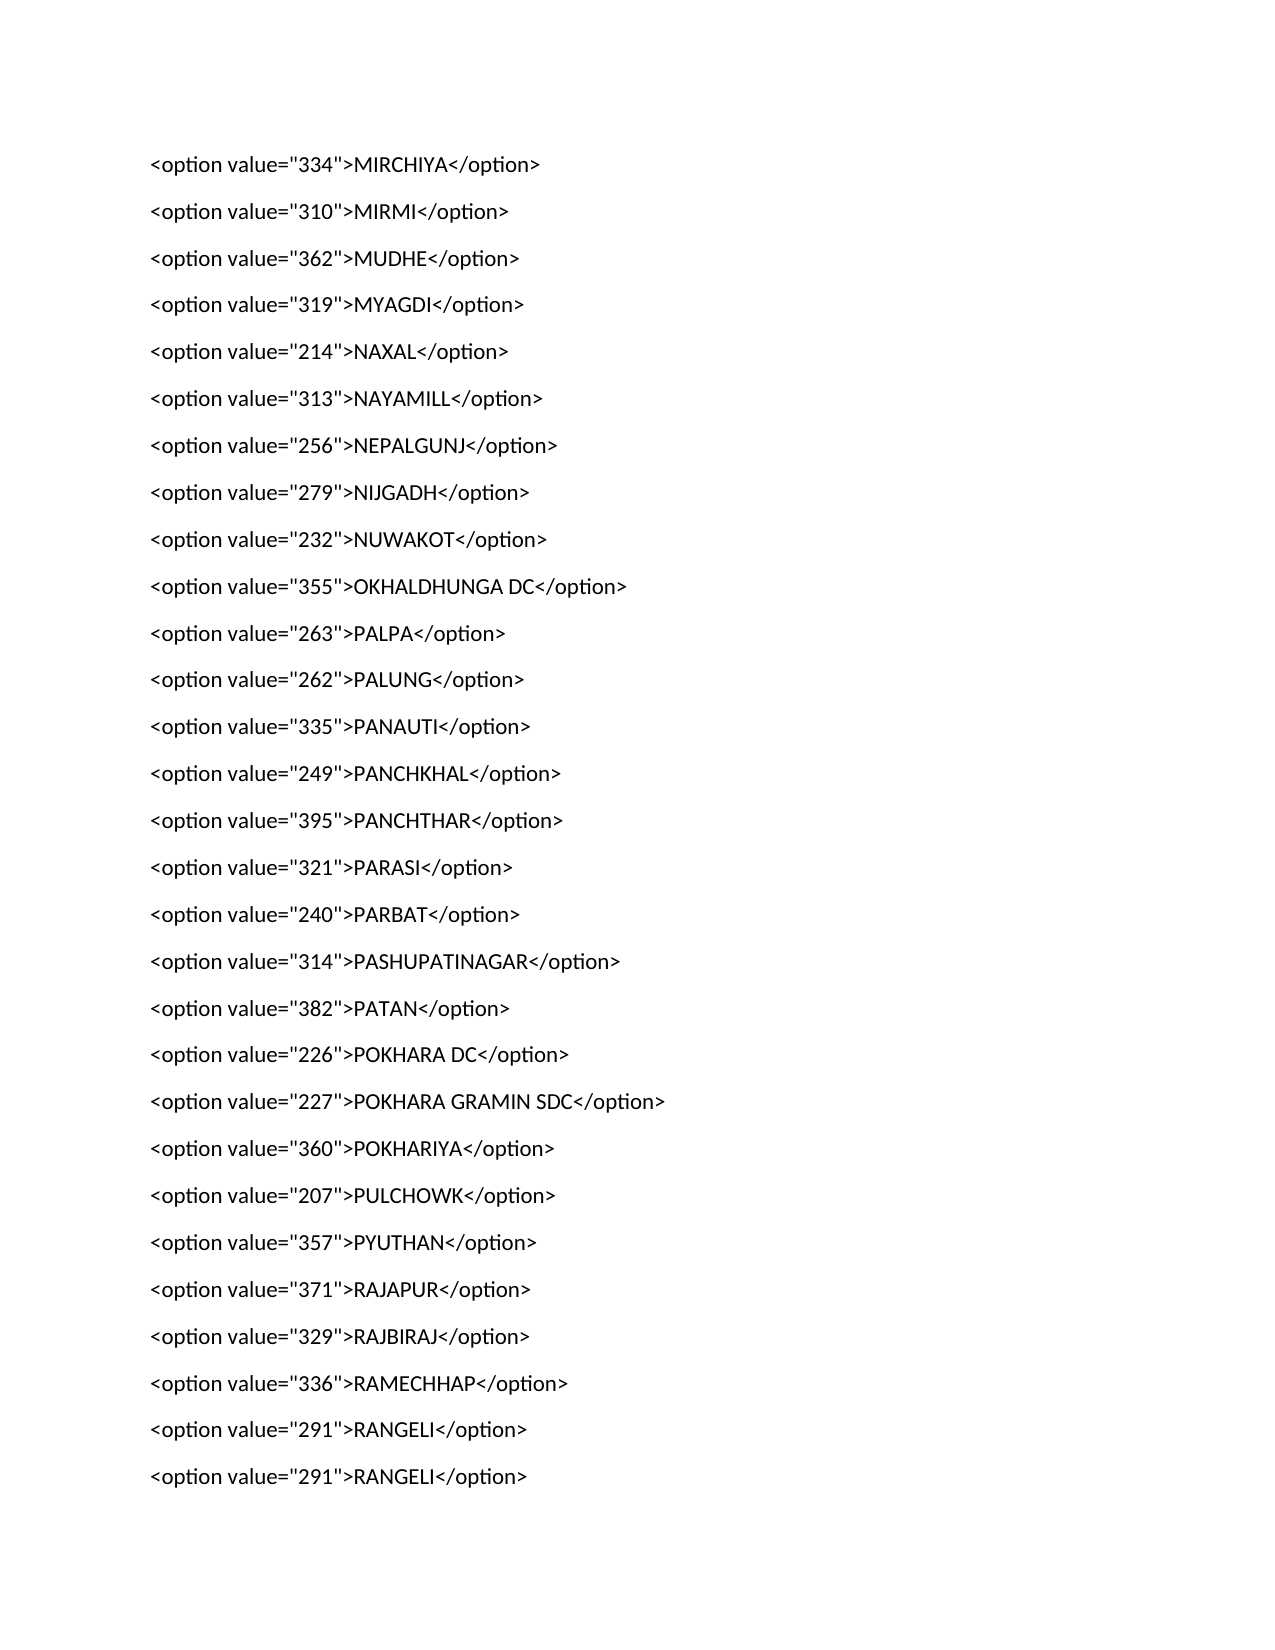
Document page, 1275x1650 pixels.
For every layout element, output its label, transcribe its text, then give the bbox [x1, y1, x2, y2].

text <option value="313">NAYAMILL</option> [150, 384, 1125, 412]
text <option value="226">POKHARA DC</option> [150, 1041, 1125, 1069]
text <option value="207">PULCHOWK</option> [150, 1181, 1125, 1209]
text <option value="249">PANCHKHAL</option> [150, 759, 1125, 787]
text <option value="382">PATAN</option> [150, 994, 1125, 1022]
text <option value="314">PASHUPATINAGAR</option> [150, 947, 1125, 975]
text <option value="329">RAJBIRAJ</option> [150, 1322, 1125, 1350]
text <option value="291">RANGELI</option> [150, 1462, 1125, 1491]
text <option value="262">PALUNG</option> [150, 666, 1125, 694]
text <option value="232">NUWAKOT</option> [150, 525, 1125, 553]
text <option value="214">NAXAL</option> [150, 337, 1125, 366]
text <option value="256">NEPALGUNJ</option> [150, 431, 1125, 459]
text <option value="335">PANAUTI</option> [150, 712, 1125, 741]
text <option value="360">POKHARIYA</option> [150, 1134, 1125, 1162]
text <option value="336">RAMECHHAP</option> [150, 1369, 1125, 1397]
text <option value="362">MUDHE</option> [150, 244, 1125, 272]
text <option value="319">MYAGDI</option> [150, 291, 1125, 319]
text <option value="279">NIJGADH</option> [150, 478, 1125, 506]
text <option value="263">PALPA</option> [150, 619, 1125, 647]
text <option value="395">PANCHTHAR</option> [150, 806, 1125, 834]
text <option value="321">PARASI</option> [150, 853, 1125, 881]
text <option value="240">PARBAT</option> [150, 900, 1125, 928]
text <option value="227">POKHARA GRAMIN SDC</option> [150, 1087, 1125, 1116]
text <option value="371">RAJAPUR</option> [150, 1275, 1125, 1303]
text <option value="291">RANGELI</option> [150, 1416, 1125, 1444]
text <option value="357">PYUTHAN</option> [150, 1228, 1125, 1256]
text <option value="355">OKHALDHUNGA DC</option> [150, 572, 1125, 600]
text <option value="310">MIRMI</option> [150, 197, 1125, 225]
text <option value="334">MIRCHIYA</option> [150, 150, 1125, 178]
